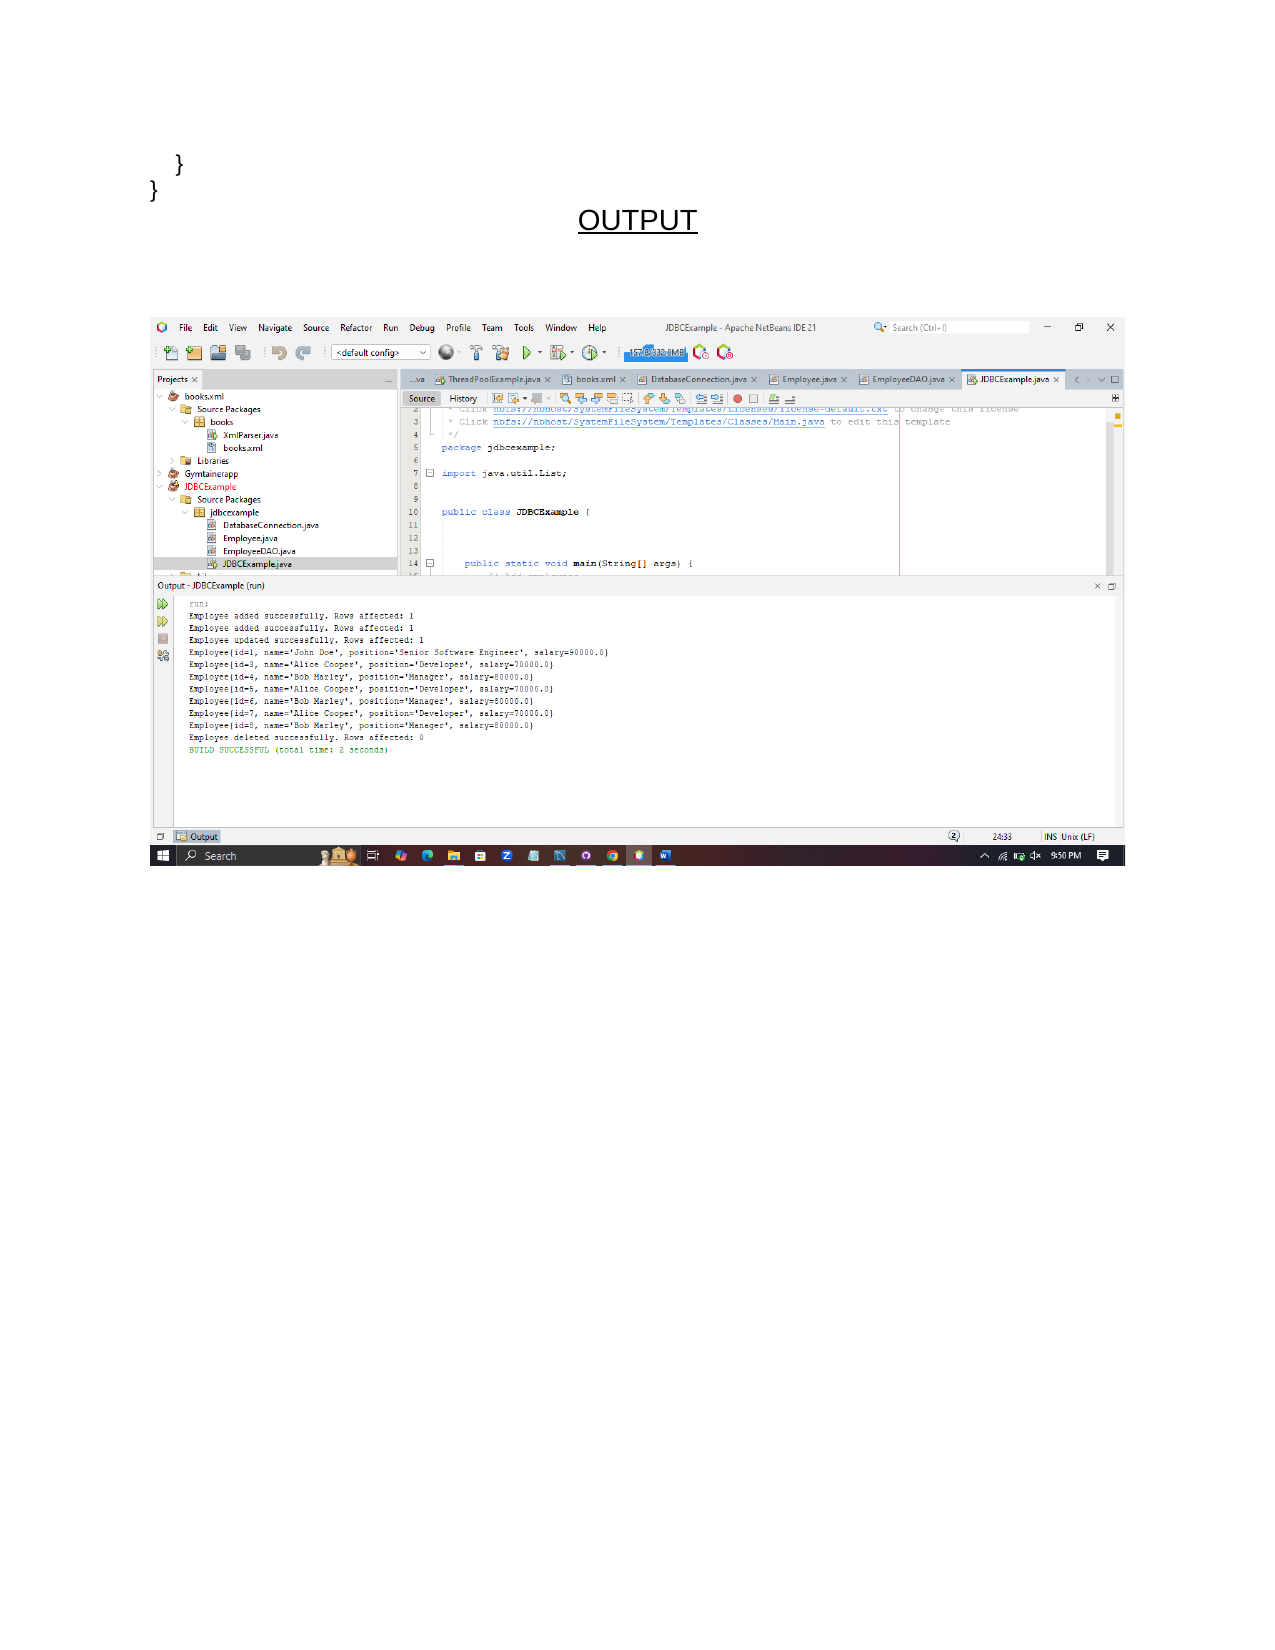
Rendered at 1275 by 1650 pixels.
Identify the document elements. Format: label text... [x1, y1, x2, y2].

text } [150, 150, 1125, 176]
picture [150, 317, 1125, 866]
text } [150, 176, 1125, 203]
text OUTPUT [150, 203, 1125, 236]
